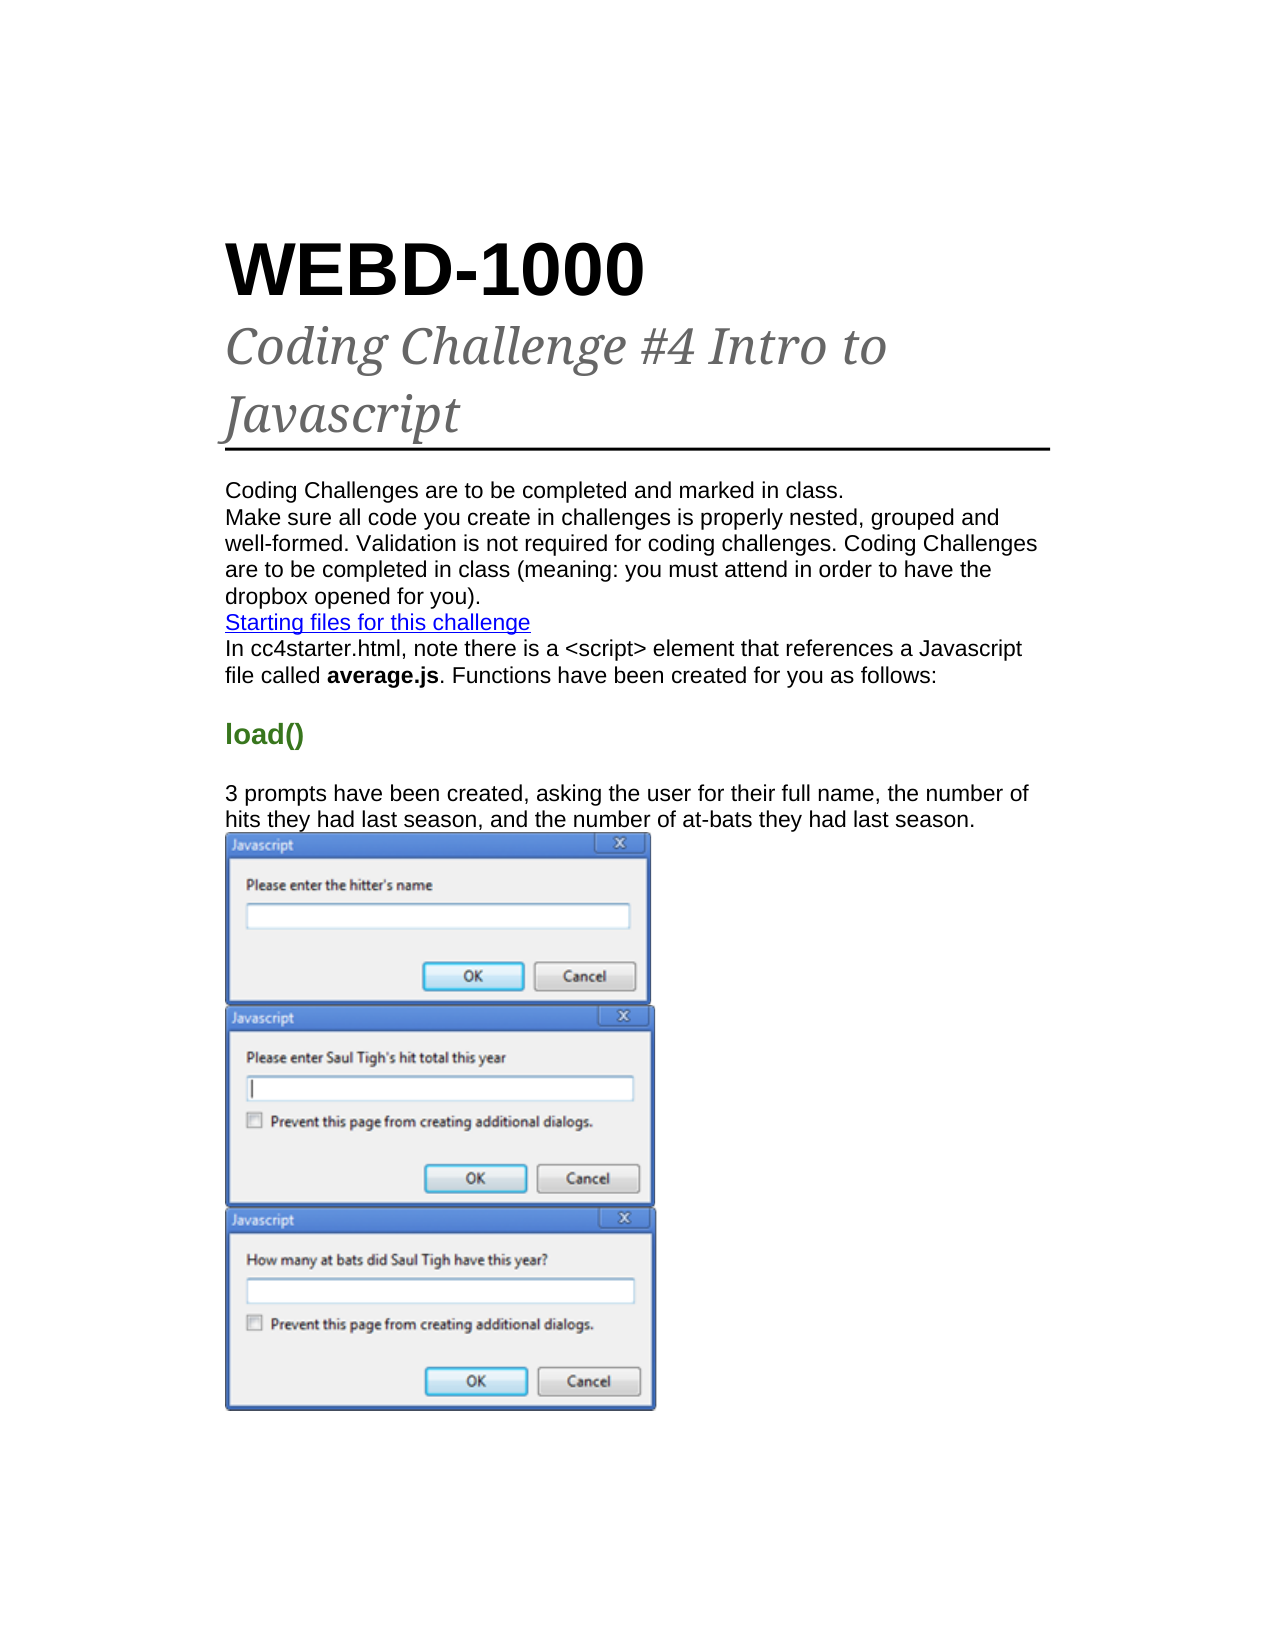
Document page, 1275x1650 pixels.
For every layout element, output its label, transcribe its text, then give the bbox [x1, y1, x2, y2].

text In cc4starter.html, note there is a <script> element that references a Javascript file called average.js. Functions have been created for you as follows: [225, 635, 1050, 688]
text Coding Challenges are to be completed and marked in class. [225, 477, 1050, 504]
text Make sure all code you create in challenges is properly nested, grouped and well-formed. Validation is not required for coding challenges. Coding Challenges are to be completed in class (meaning: you must attend in order to have the dropbox opened for you). [225, 504, 1050, 609]
text Starting files for this challenge [225, 609, 1050, 635]
text load() [225, 717, 1050, 751]
picture [225, 832, 657, 1411]
text 3 prompts have been created, asking the user for their full name, the number of hits they had last season, and the number of at-bats they had last season. [225, 780, 1050, 833]
text Coding Challenge #4 Intro to Javascript [225, 311, 1050, 447]
text WEBD-1000 [225, 225, 1050, 311]
